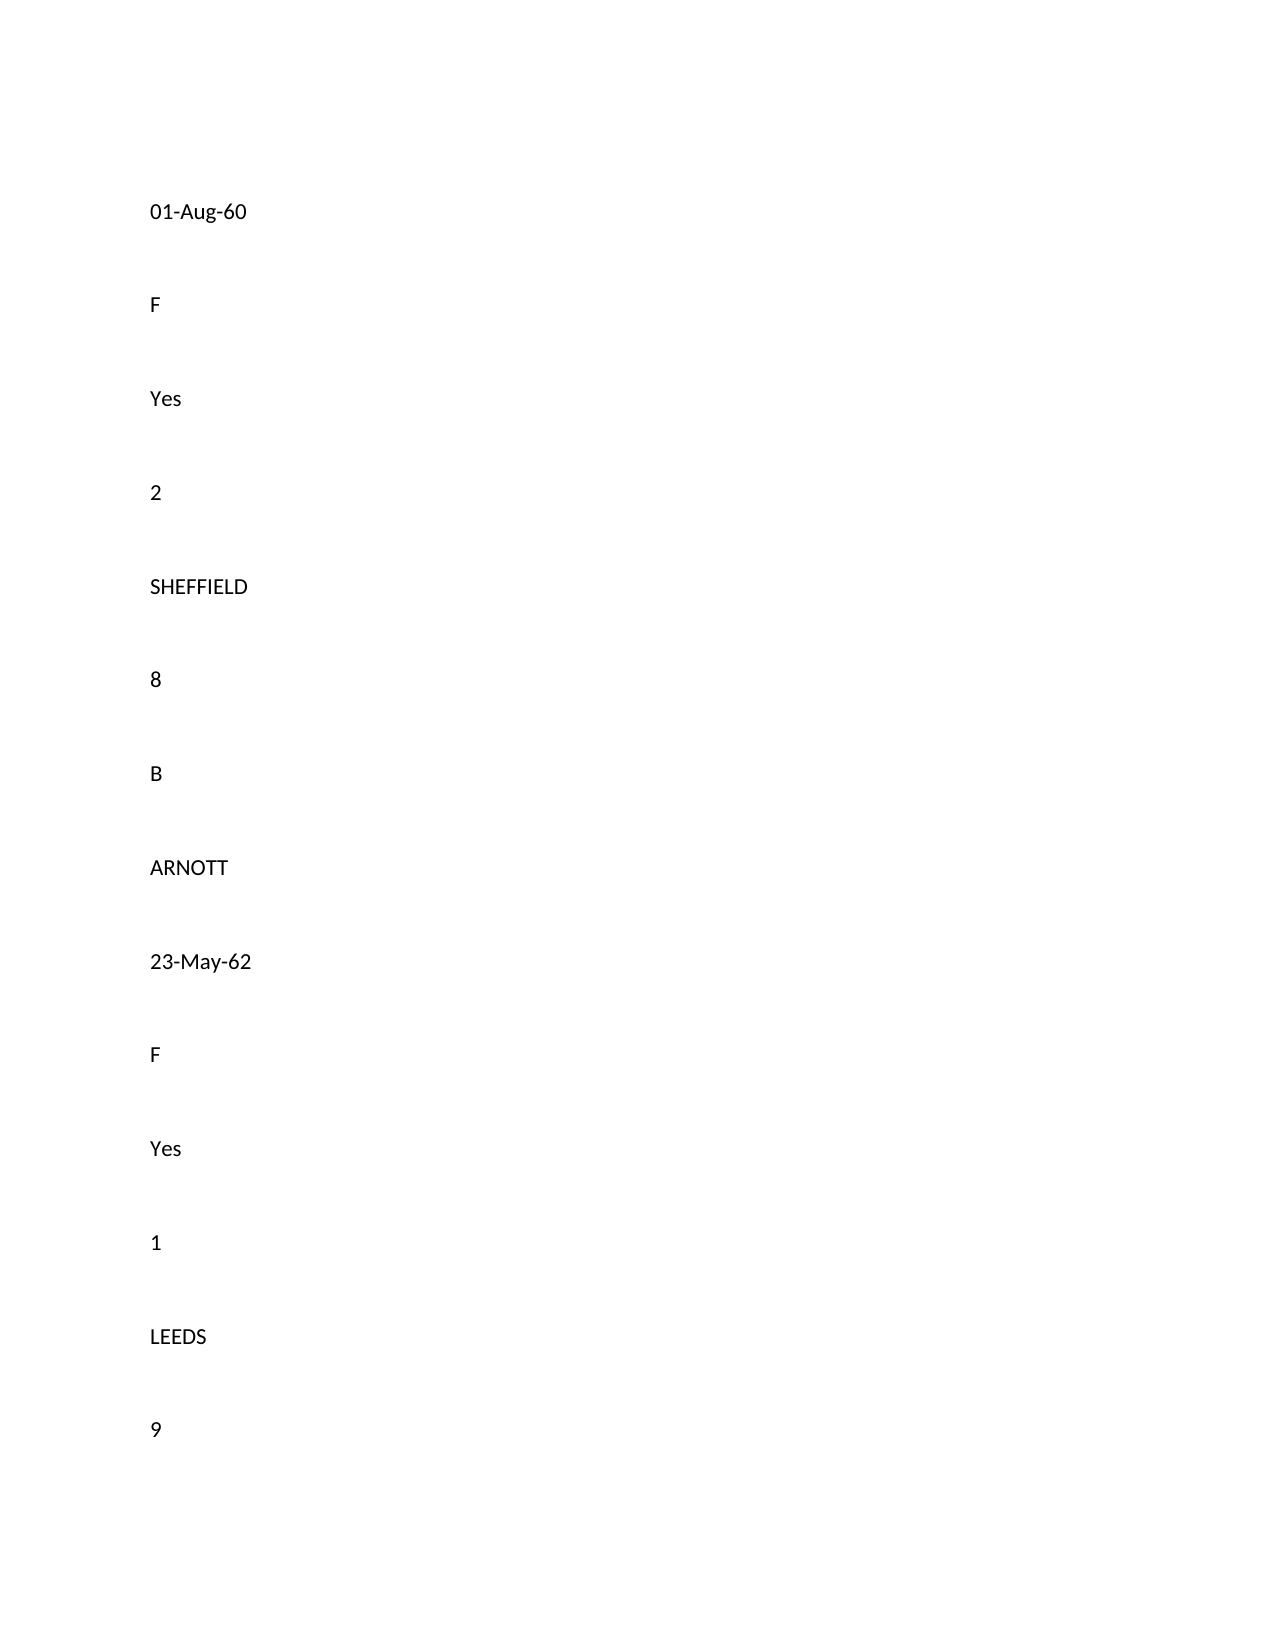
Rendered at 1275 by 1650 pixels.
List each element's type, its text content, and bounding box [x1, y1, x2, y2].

text Yes [150, 384, 1125, 412]
text 9 [150, 1416, 1125, 1444]
text 1 [150, 1228, 1125, 1256]
text F [150, 1041, 1125, 1069]
text B [150, 759, 1125, 787]
text ARNOTT [150, 853, 1125, 881]
text SHEFFIELD [150, 572, 1125, 600]
text Yes [150, 1134, 1125, 1162]
text 2 [150, 478, 1125, 506]
text 8 [150, 666, 1125, 694]
text F [150, 291, 1125, 319]
text 01-Aug-60 [150, 197, 1125, 225]
text 23-May-62 [150, 947, 1125, 975]
text LEEDS [150, 1322, 1125, 1350]
